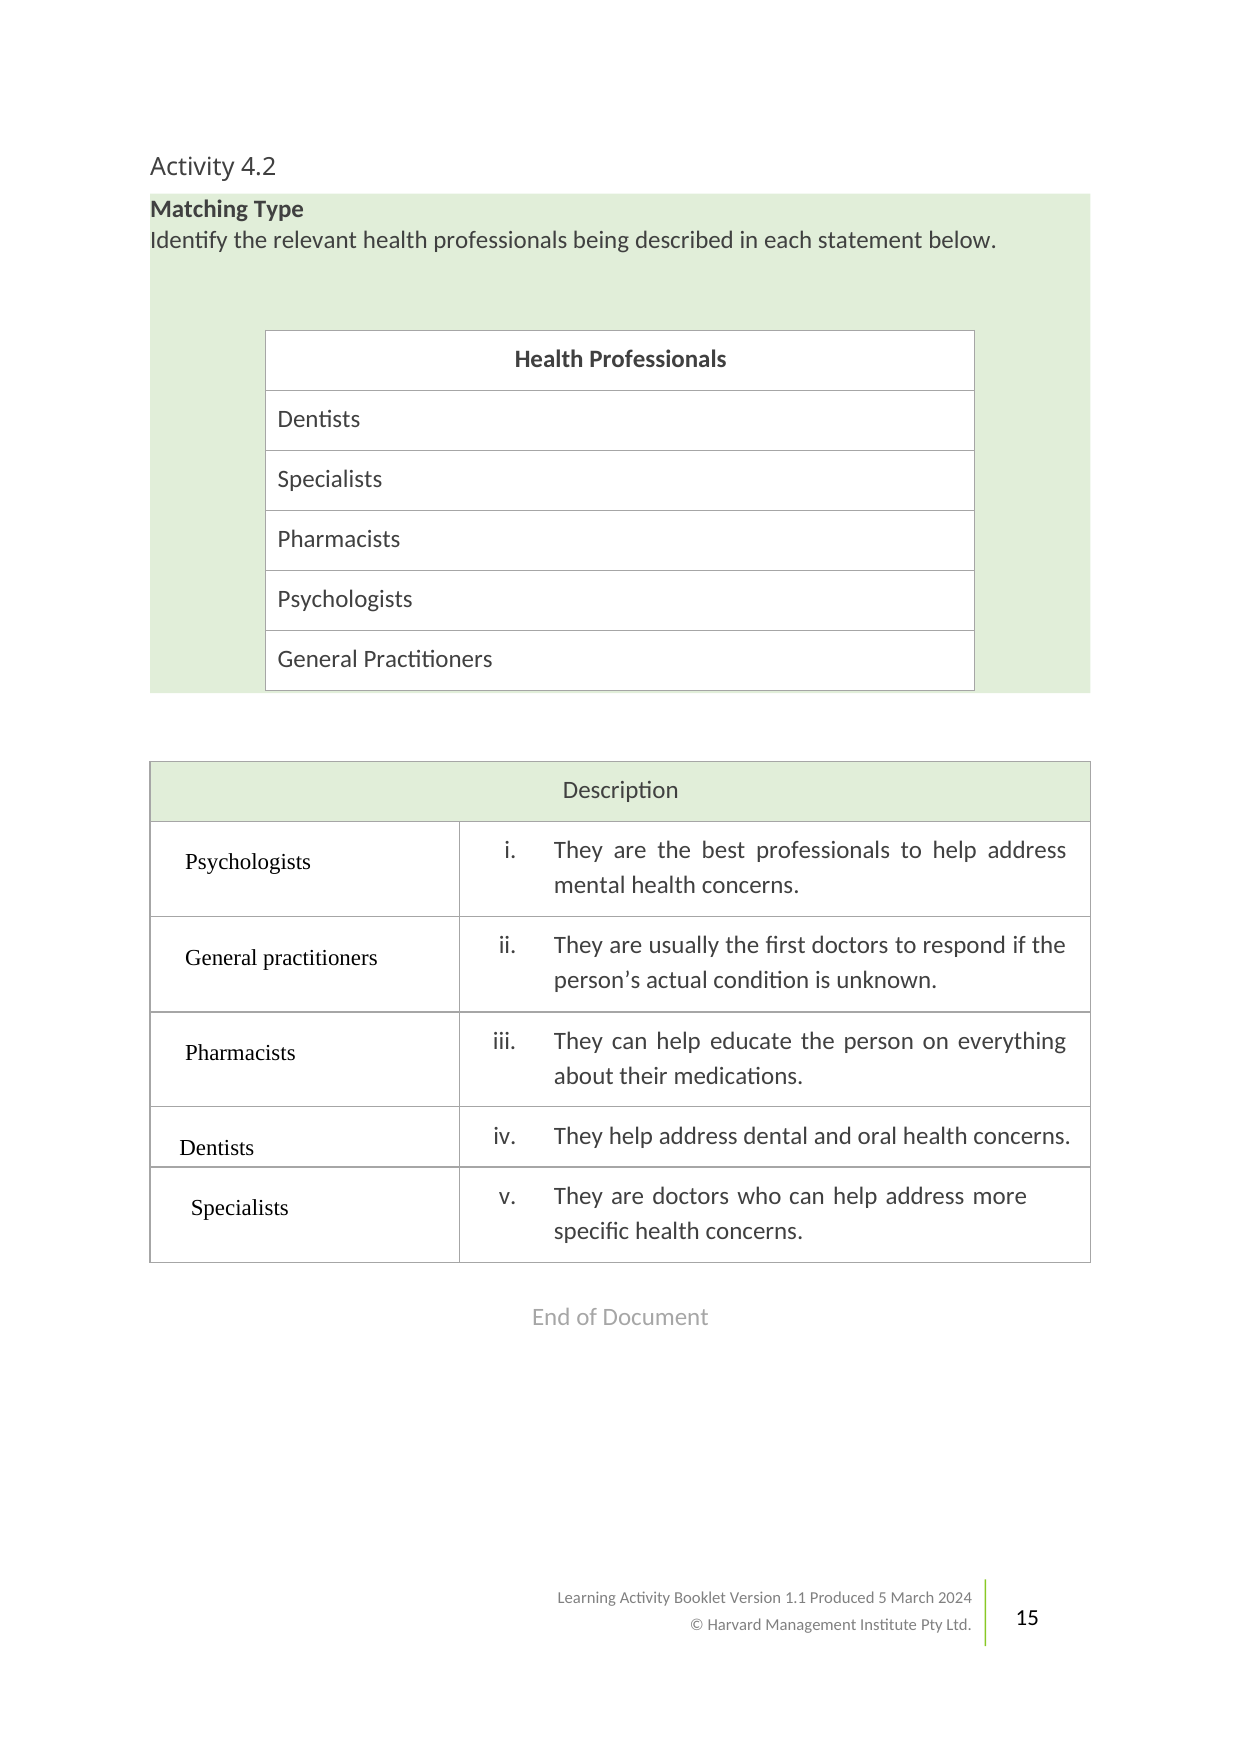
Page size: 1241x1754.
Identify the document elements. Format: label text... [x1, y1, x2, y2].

table_header Description [151, 762, 1090, 821]
table_cell General Practitioners [266, 631, 974, 690]
text Activity 4.2 [150, 148, 1103, 182]
text End of Document [184, 1301, 1056, 1331]
table_cell Specialists [266, 451, 974, 510]
table_cell General practitioners [151, 917, 459, 1011]
table_cell Pharmacists [266, 511, 974, 570]
table_cell Specialists [151, 1168, 459, 1262]
table_cell v. They are doctors who can help address more specific health concerns. [460, 1168, 1090, 1262]
table_cell Psychologists [266, 571, 974, 630]
table_header Health Professionals [266, 331, 974, 390]
table_cell iv. They help address dental and oral health concerns. [460, 1107, 1090, 1166]
table_cell Pharmacists [151, 1013, 459, 1106]
table_cell Dentists [266, 391, 974, 450]
table_cell Psychologists [151, 822, 459, 916]
table_cell Dentists [151, 1107, 459, 1166]
table_cell i. They are the best professionals to help address mental health concerns. [460, 822, 1090, 916]
table_cell iii. They can help educate the person on everything about their medications. [460, 1013, 1090, 1106]
table_cell ii. They are usually the first doctors to respond if the person’s actual condition is unknown. [460, 917, 1090, 1011]
